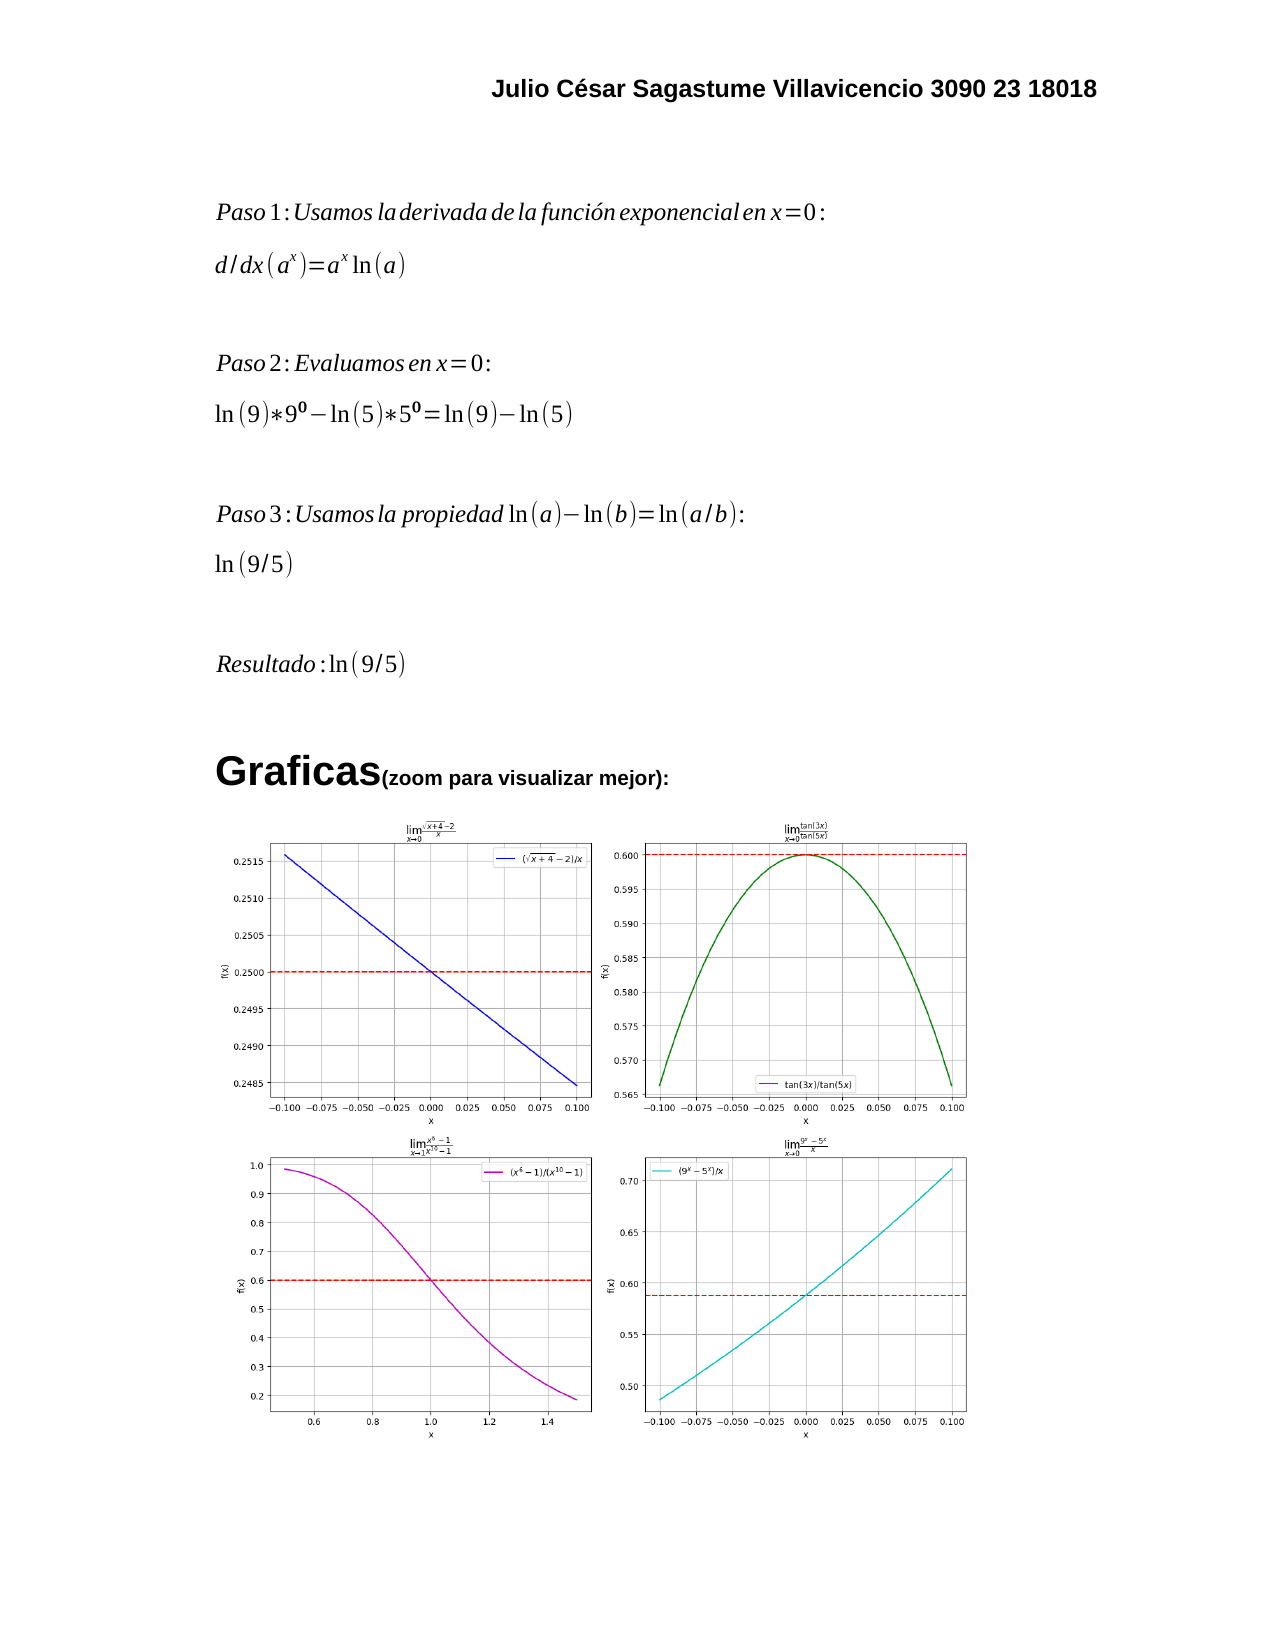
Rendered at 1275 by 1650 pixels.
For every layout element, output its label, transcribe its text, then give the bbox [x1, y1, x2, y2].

text Graficas(zoom para visualizar mejor): [215, 746, 1098, 794]
picture [214, 814, 972, 1445]
